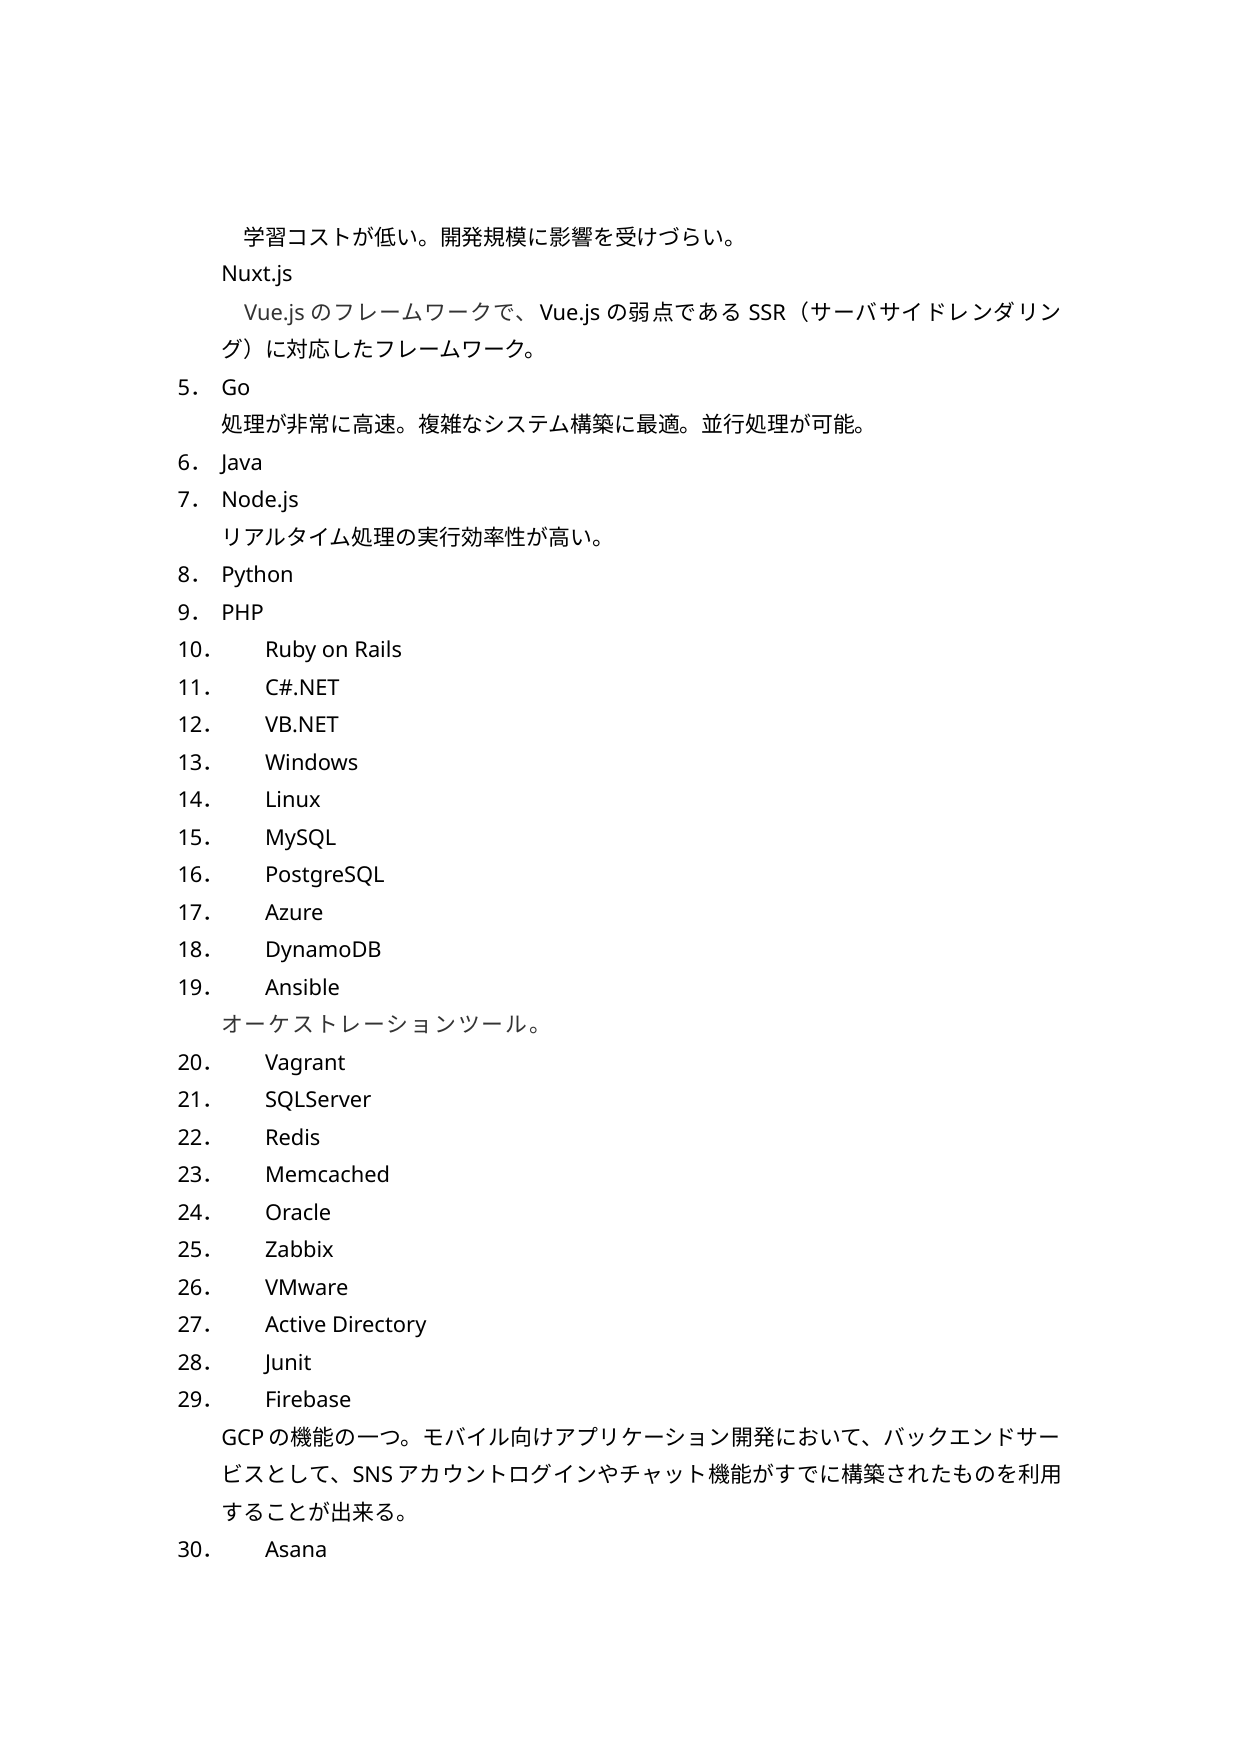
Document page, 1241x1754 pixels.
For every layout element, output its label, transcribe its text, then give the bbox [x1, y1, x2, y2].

list Redis [177, 1117, 1063, 1154]
list SQLServer [177, 1079, 1063, 1117]
list VMware [177, 1267, 1063, 1304]
list オーケストレーションツール。 [221, 1004, 1063, 1042]
list Ruby on Rails [177, 629, 1063, 667]
list Active Directory [177, 1304, 1063, 1342]
list Vue.jsのフレームワークで、Vue.jsの弱点であるSSR（サーバサイドレンダリング）に対応したフレームワーク。 [221, 292, 1063, 367]
list DynamoDB [177, 929, 1063, 967]
list Ansible [177, 967, 1063, 1004]
list MySQL [177, 817, 1063, 854]
list Asana [177, 1529, 1063, 1567]
list Windows [177, 742, 1063, 779]
list Junit [177, 1342, 1063, 1379]
list PHP [177, 592, 1063, 629]
list 処理が非常に高速。複雑なシステム構築に最適。並行処理が可能。 [221, 404, 1063, 442]
list リアルタイム処理の実行効率性が高い。 [221, 517, 1063, 554]
list C#.NET [177, 667, 1063, 704]
list GCPの機能の一つ。モバイル向けアプリケーション開発において、バックエンドサービスとして、SNSアカウントログインやチャット機能がすでに構築されたものを利用することが出来る。 [221, 1417, 1063, 1529]
list Java [177, 442, 1063, 479]
list Azure [177, 892, 1063, 929]
list 学習コストが低い。開発規模に影響を受けづらい。 [221, 217, 1063, 254]
list Zabbix [177, 1229, 1063, 1267]
list Python [177, 554, 1063, 592]
list Firebase [177, 1379, 1063, 1417]
list Vagrant [177, 1042, 1063, 1079]
list Node.js [177, 479, 1063, 517]
list VB.NET [177, 704, 1063, 742]
list Go [177, 367, 1063, 404]
list Linux [177, 779, 1063, 817]
list Nuxt.js [221, 254, 1063, 292]
list PostgreSQL [177, 854, 1063, 892]
list Oracle [177, 1192, 1063, 1229]
list Memcached [177, 1154, 1063, 1192]
